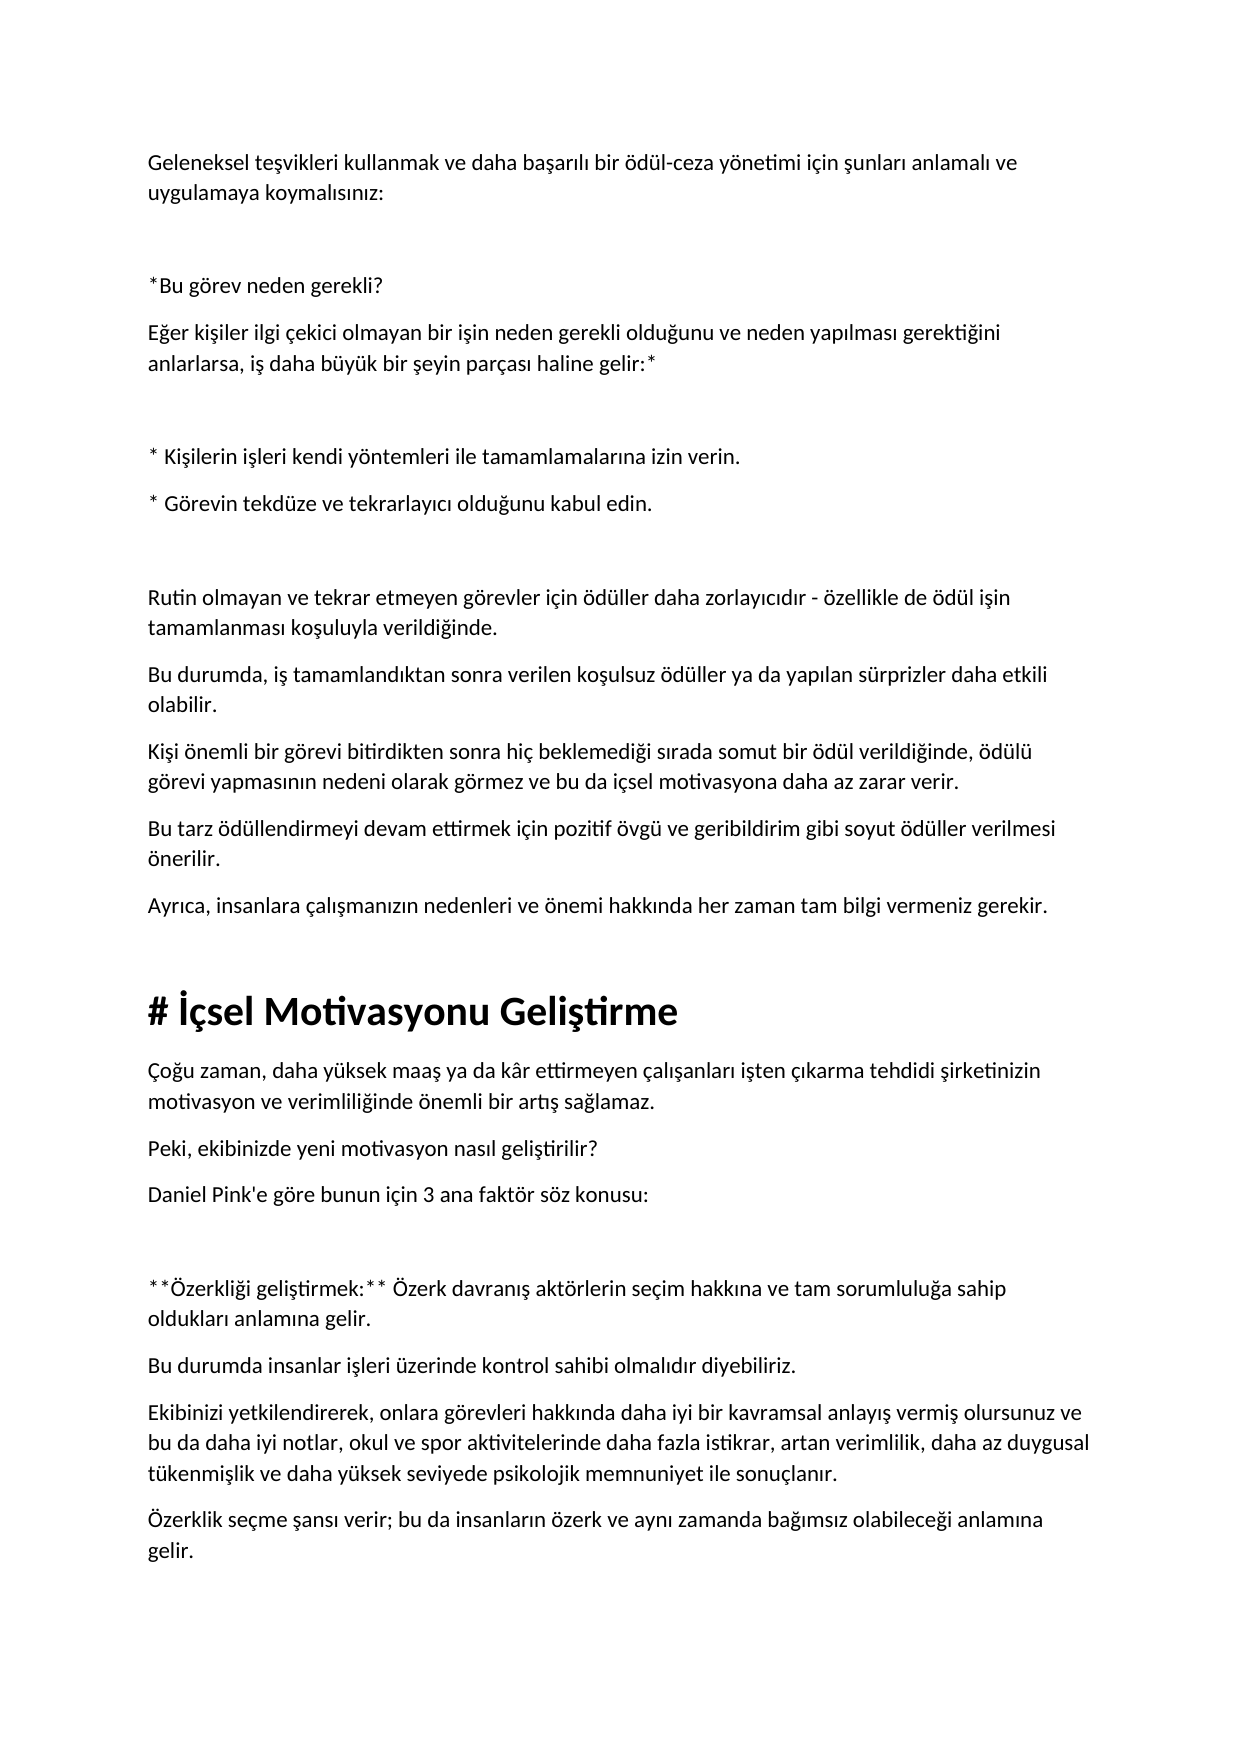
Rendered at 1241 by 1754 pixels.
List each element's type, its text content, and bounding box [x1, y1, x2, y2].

text Peki, ekibinizde yeni motivasyon nasıl geliştirilir? [148, 1134, 1093, 1162]
text Bu tarz ödüllendirmeyi devam ettirmek için pozitif övgü ve geribildirim gibi soyut ödüller verilmesi önerilir. [148, 814, 1093, 872]
text Bu durumda insanlar işleri üzerinde kontrol sahibi olmalıdır diyebiliriz. [148, 1351, 1093, 1379]
text * Görevin tekdüze ve tekrarlayıcı olduğunu kabul edin. [148, 489, 1093, 517]
text Çoğu zaman, daha yüksek maaş ya da kâr ettirmeyen çalışanları işten çıkarma tehdidi şirketinizin motivasyon ve verimliliğinde önemli bir artış sağlamaz. [148, 1057, 1093, 1115]
text **Özerkliği geliştirmek:** Özerk davranış aktörlerin seçim hakkına ve tam sorumluluğa sahip oldukları anlamına gelir. [148, 1274, 1093, 1333]
text * Kişilerin işleri kendi yöntemleri ile tamamlamalarına izin verin. [148, 442, 1093, 470]
text Bu durumda, iş tamamlandıktan sonra verilen koşulsuz ödüller ya da yapılan sürprizler daha etkili olabilir. [148, 660, 1093, 718]
text *Bu görev neden gerekli? [148, 272, 1093, 299]
text Eğer kişiler ilgi çekici olmayan bir işin neden gerekli olduğunu ve neden yapılması gerektiğini anlarlarsa, iş daha büyük bir şeyin parçası haline gelir:* [148, 318, 1093, 377]
text Rutin olmayan ve tekrar etmeyen görevler için ödüller daha zorlayıcıdır - özellikle de ödül işin tamamlanması koşuluyla verildiğinde. [148, 583, 1093, 641]
text Ekibinizi yetkilendirerek, onlara görevleri hakkında daha iyi bir kavramsal anlayış vermiş olursunuz ve bu da daha iyi notlar, okul ve spor aktivitelerinde daha fazla istikrar, artan verimlilik, daha az duygusal tükenmişlik ve daha yüksek seviyede psikolojik memnuniyet ile sonuçlanır. [148, 1398, 1093, 1487]
text # İçsel Motivasyonu Geliştirme [148, 985, 1093, 1036]
text Kişi önemli bir görevi bitirdikten sonra hiç beklemediği sırada somut bir ödül verildiğinde, ödülü görevi yapmasının nedeni olarak görmez ve bu da içsel motivasyona daha az zarar verir. [148, 737, 1093, 795]
text Ayrıca, insanlara çalışmanızın nedenleri ve önemi hakkında her zaman tam bilgi vermeniz gerekir. [148, 891, 1093, 919]
text Geleneksel teşvikleri kullanmak ve daha başarılı bir ödül-ceza yönetimi için şunları anlamalı ve uygulamaya koymalısınız: [148, 148, 1093, 206]
text Daniel Pink'e göre bunun için 3 ana faktör söz konusu: [148, 1181, 1093, 1209]
text Özerklik seçme şansı verir; bu da insanların özerk ve aynı zamanda bağımsız olabileceği anlamına gelir. [148, 1506, 1093, 1564]
